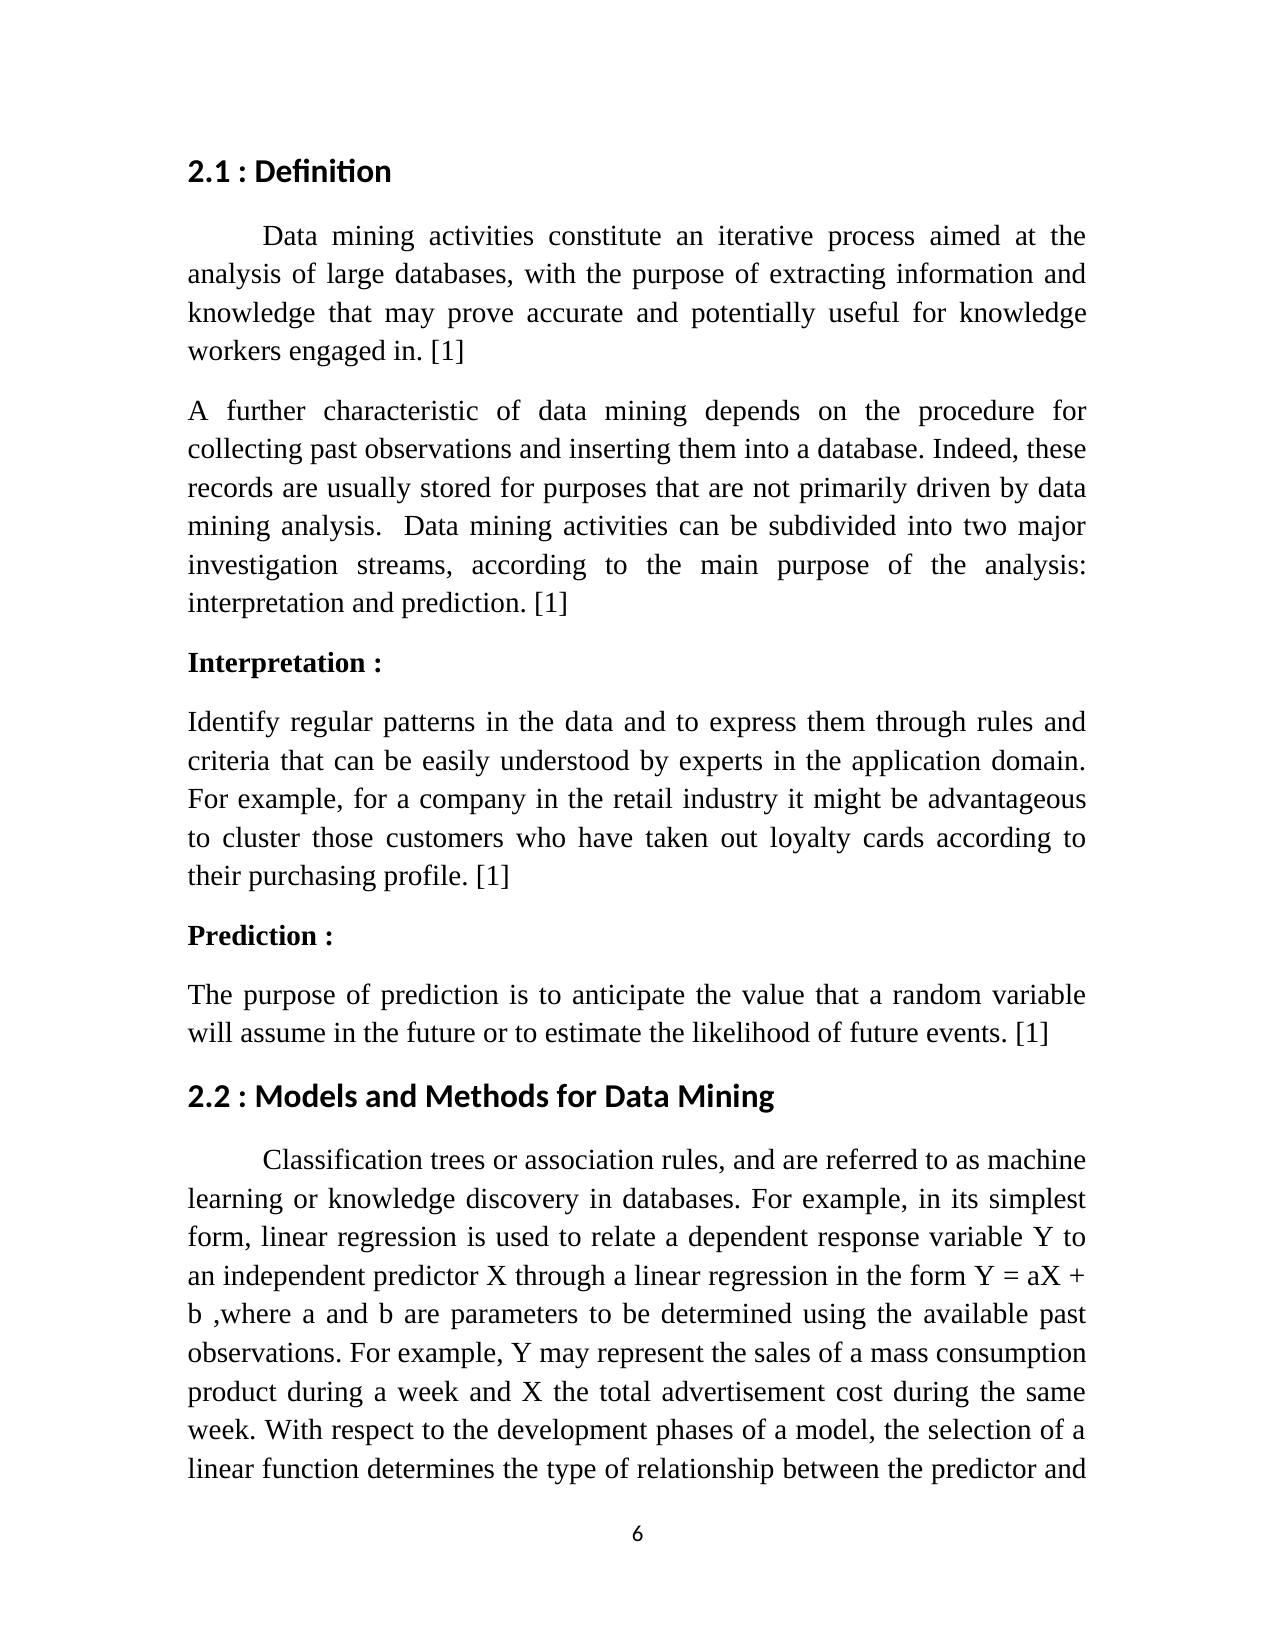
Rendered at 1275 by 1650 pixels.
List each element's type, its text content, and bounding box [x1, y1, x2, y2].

text Prediction : [187, 918, 1087, 951]
text A further characteristic of data mining depends on the procedure for collecting past observations and inserting them into a database. Indeed, these records are usually stored for purposes that are not primarily driven by data mining analysis. Data mining activities can be subdivided into two major investigation streams, according to the main purpose of the analysis: interpretation and prediction. [1] [187, 393, 1087, 619]
text 2.2 : Models and Methods for Data Mining [187, 1075, 1087, 1116]
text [187, 1142, 1087, 1484]
text Interpretation : [187, 645, 1087, 678]
text Data mining activities constitute an iterative process aimed at the analysis of large databases, with the purpose of extracting information and knowledge that may prove accurate and potentially useful for knowledge workers engaged in. [1] [187, 218, 1087, 367]
text 2.1 : Definition [187, 150, 1087, 191]
text The purpose of prediction is to anticipate the value that a random variable will assume in the future or to estimate the likelihood of future events. [1] [187, 977, 1087, 1049]
text Identify regular patterns in the data and to express them through rules and criteria that can be easily understood by experts in the application domain. For example, for a company in the retail industry it might be advantageous to cluster those customers who have taken out loyalty cards according to their purchasing profile. [1] [187, 704, 1087, 892]
